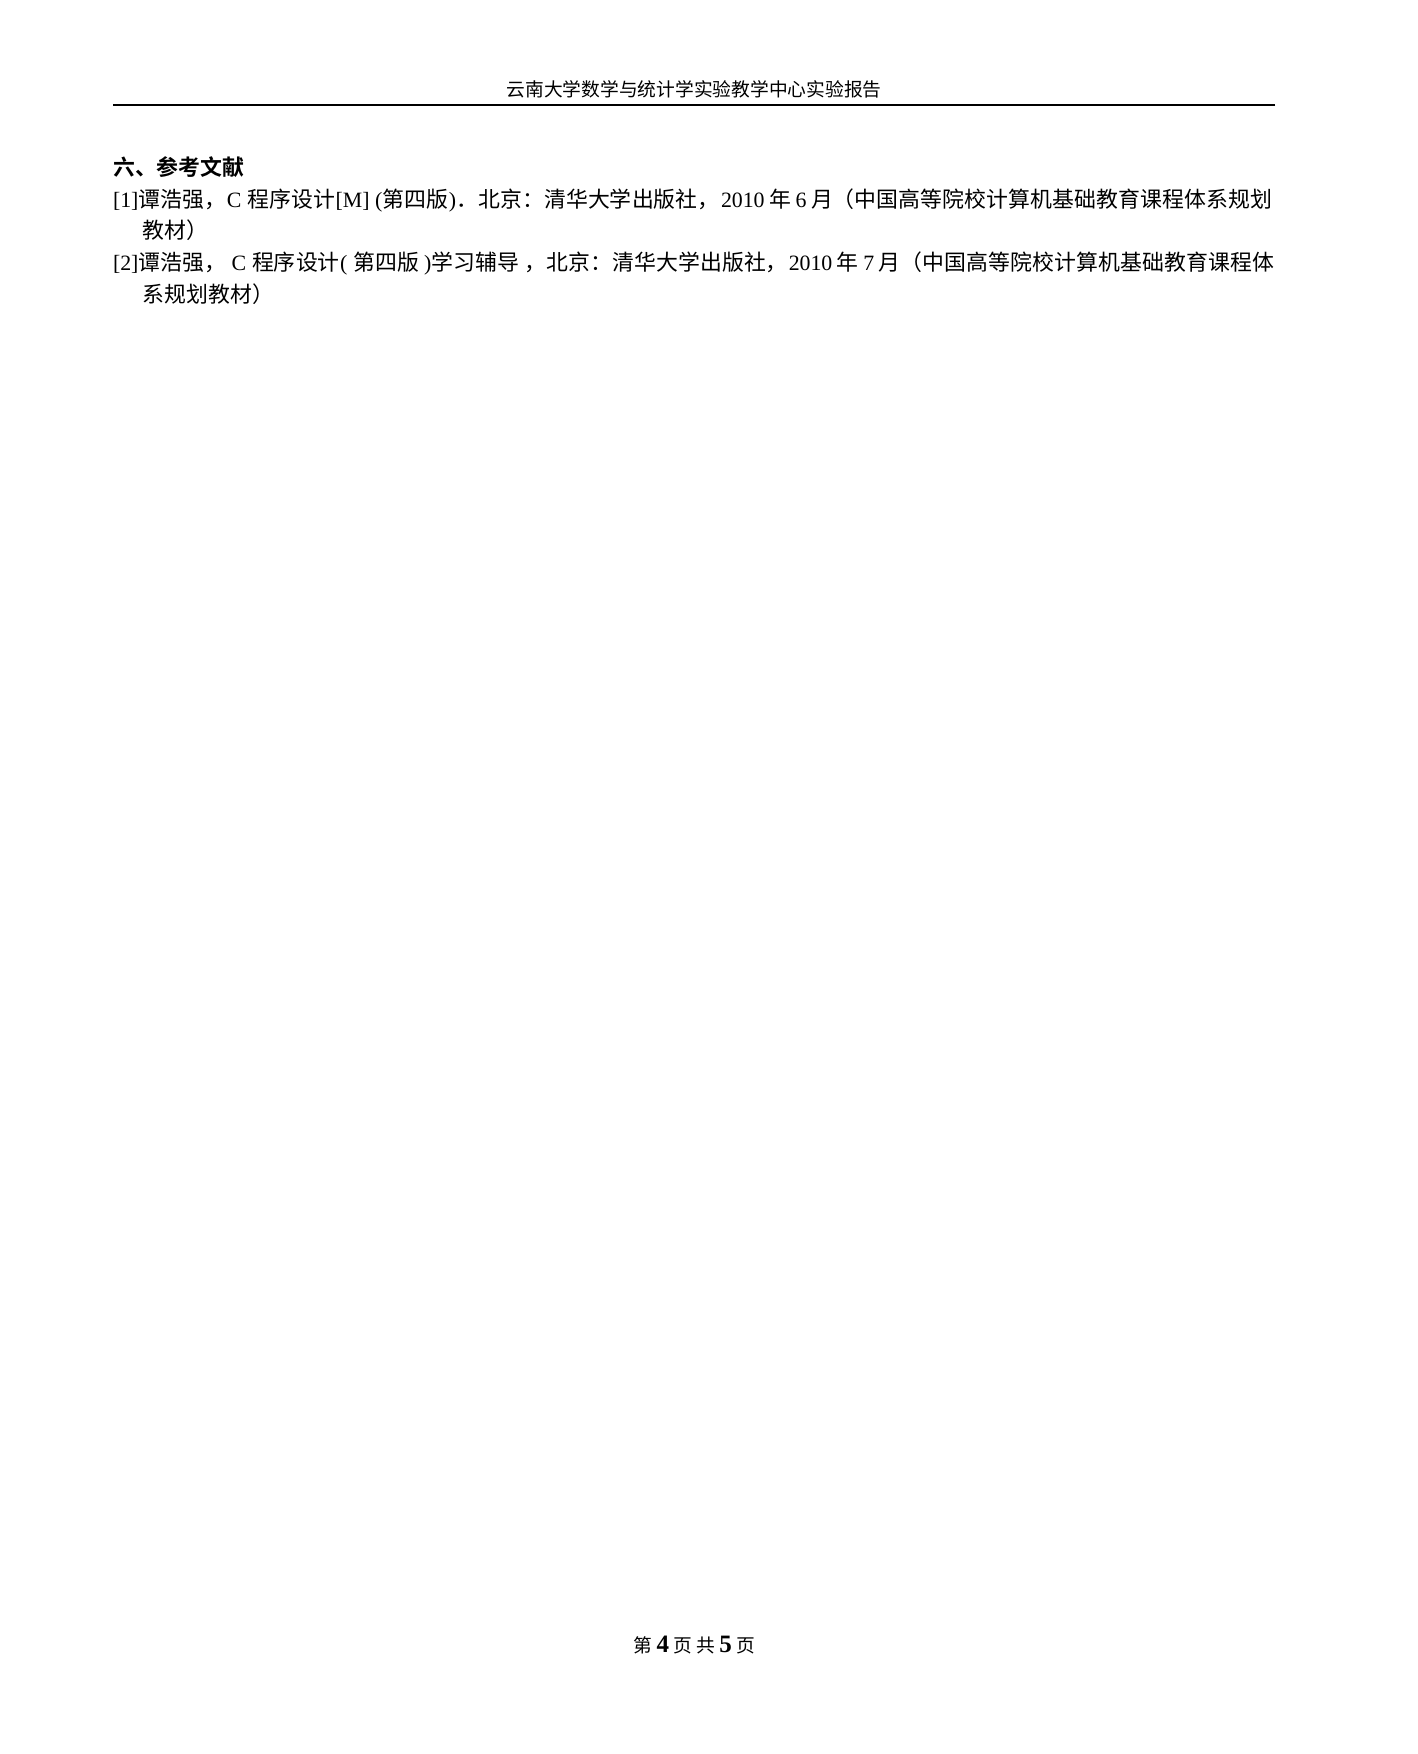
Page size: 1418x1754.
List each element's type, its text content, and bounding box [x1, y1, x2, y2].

text [1]谭浩强，C 程序设计[M] (第四版)．北京：清华大学出版社，2010年6月（中国高等院校计算机基础教育课程体系规划教材） [113, 182, 1275, 245]
text [2]谭浩强， C 程序设计( 第四版 )学习辅导 ，北京：清华大学出版社，2010年7月（中国高等院校计算机基础教育课程体系规划教材） [113, 245, 1275, 308]
subtitle 六、参考文献 [113, 150, 1275, 182]
